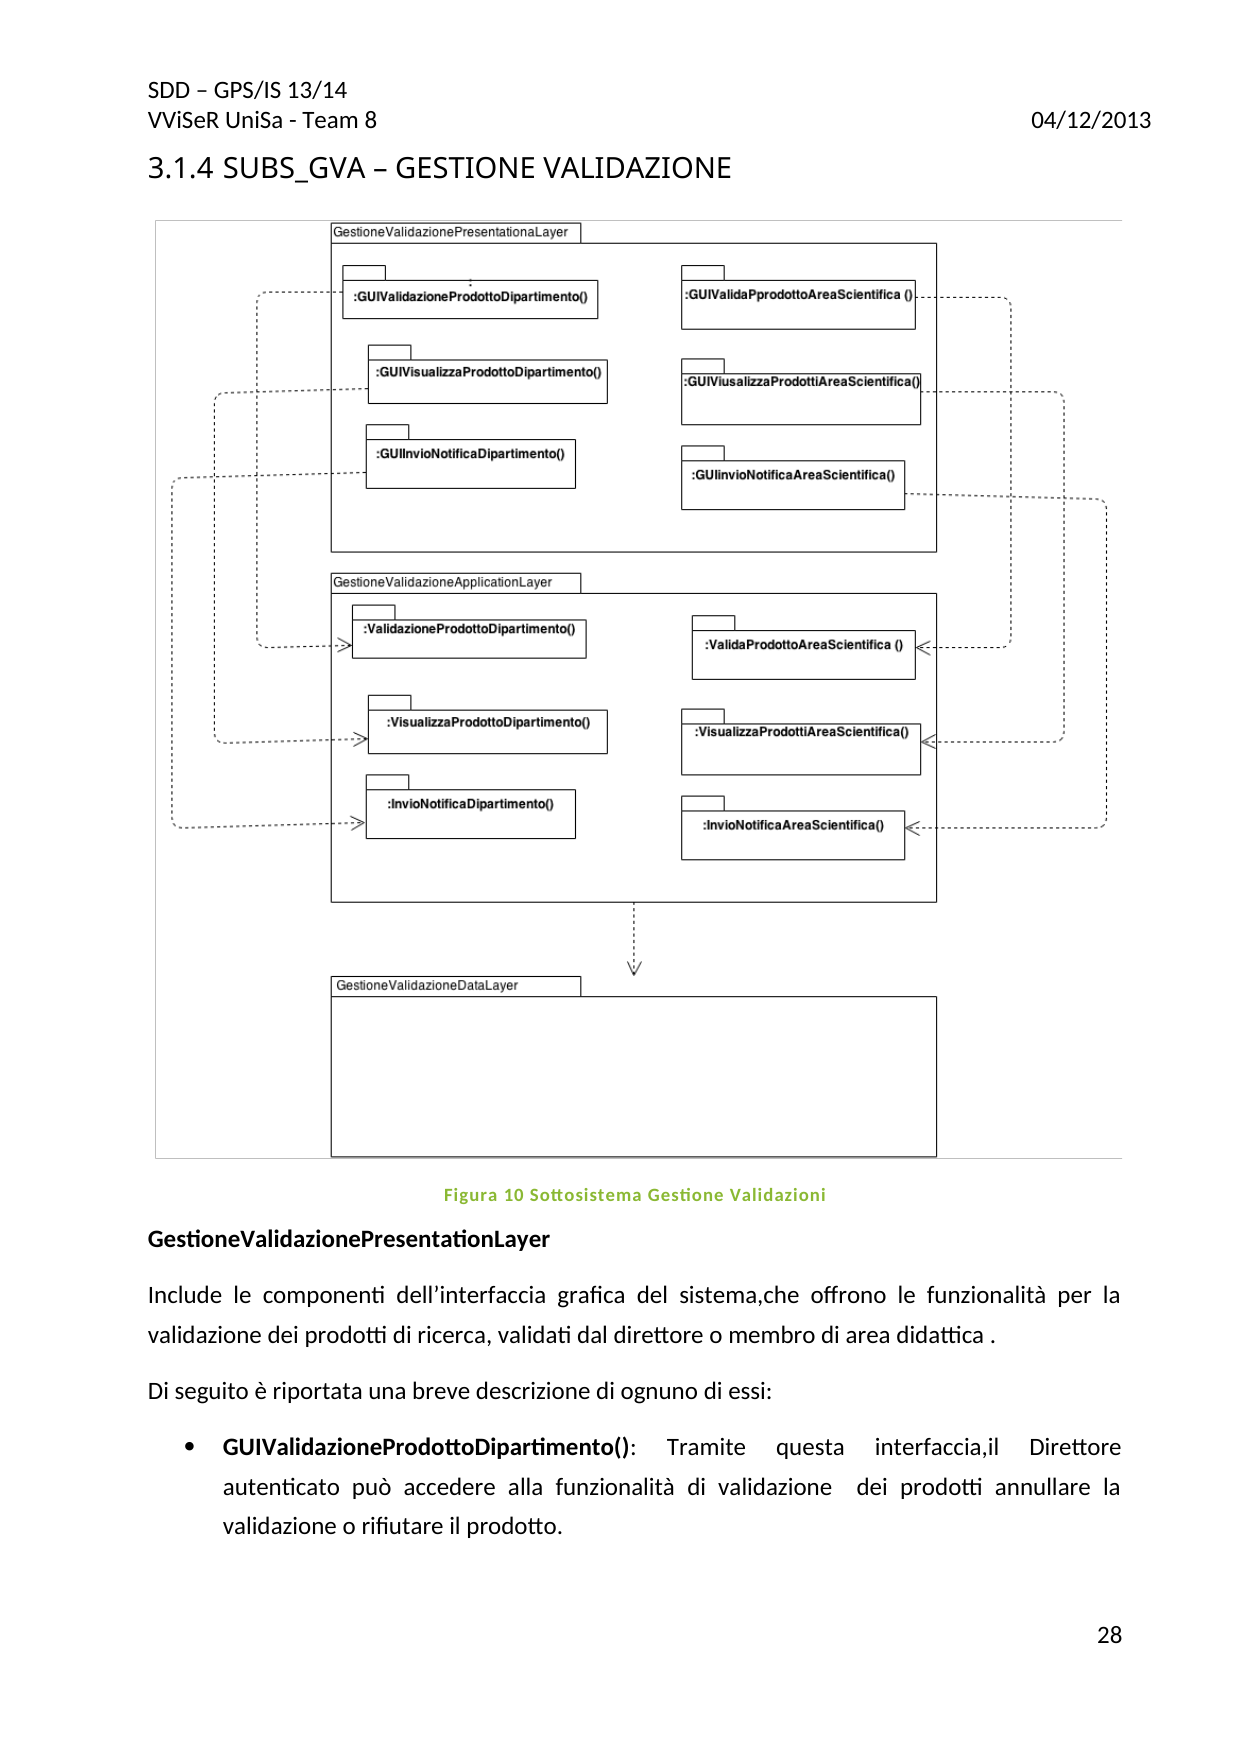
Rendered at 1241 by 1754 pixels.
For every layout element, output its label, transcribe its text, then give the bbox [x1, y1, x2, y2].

subtitle SubS_GVA – Gestione Validazione [148, 148, 1122, 187]
text Figura 10 Sottosistema Gestione Validazioni [148, 1183, 1122, 1206]
list GUIValidazioneProdottoDipartimento(): Tramite questa interfaccia,il Direttore autenticato può accedere alla funzionalità di validazione dei prodotti annullare la validazione o rifiutare il prodotto. [185, 1431, 1122, 1541]
text Di seguito è riportata una breve descrizione di ognuno di essi: [148, 1375, 1122, 1406]
text GestioneValidazionePresentationLayer [148, 1223, 1122, 1253]
text Include le componenti dell’interfaccia grafica del sistema,che offrono le funzionalità per la validazione dei prodotti di ricerca, validati dal direttore o membro di area didattica . [148, 1279, 1122, 1349]
picture [147, 212, 1123, 1167]
